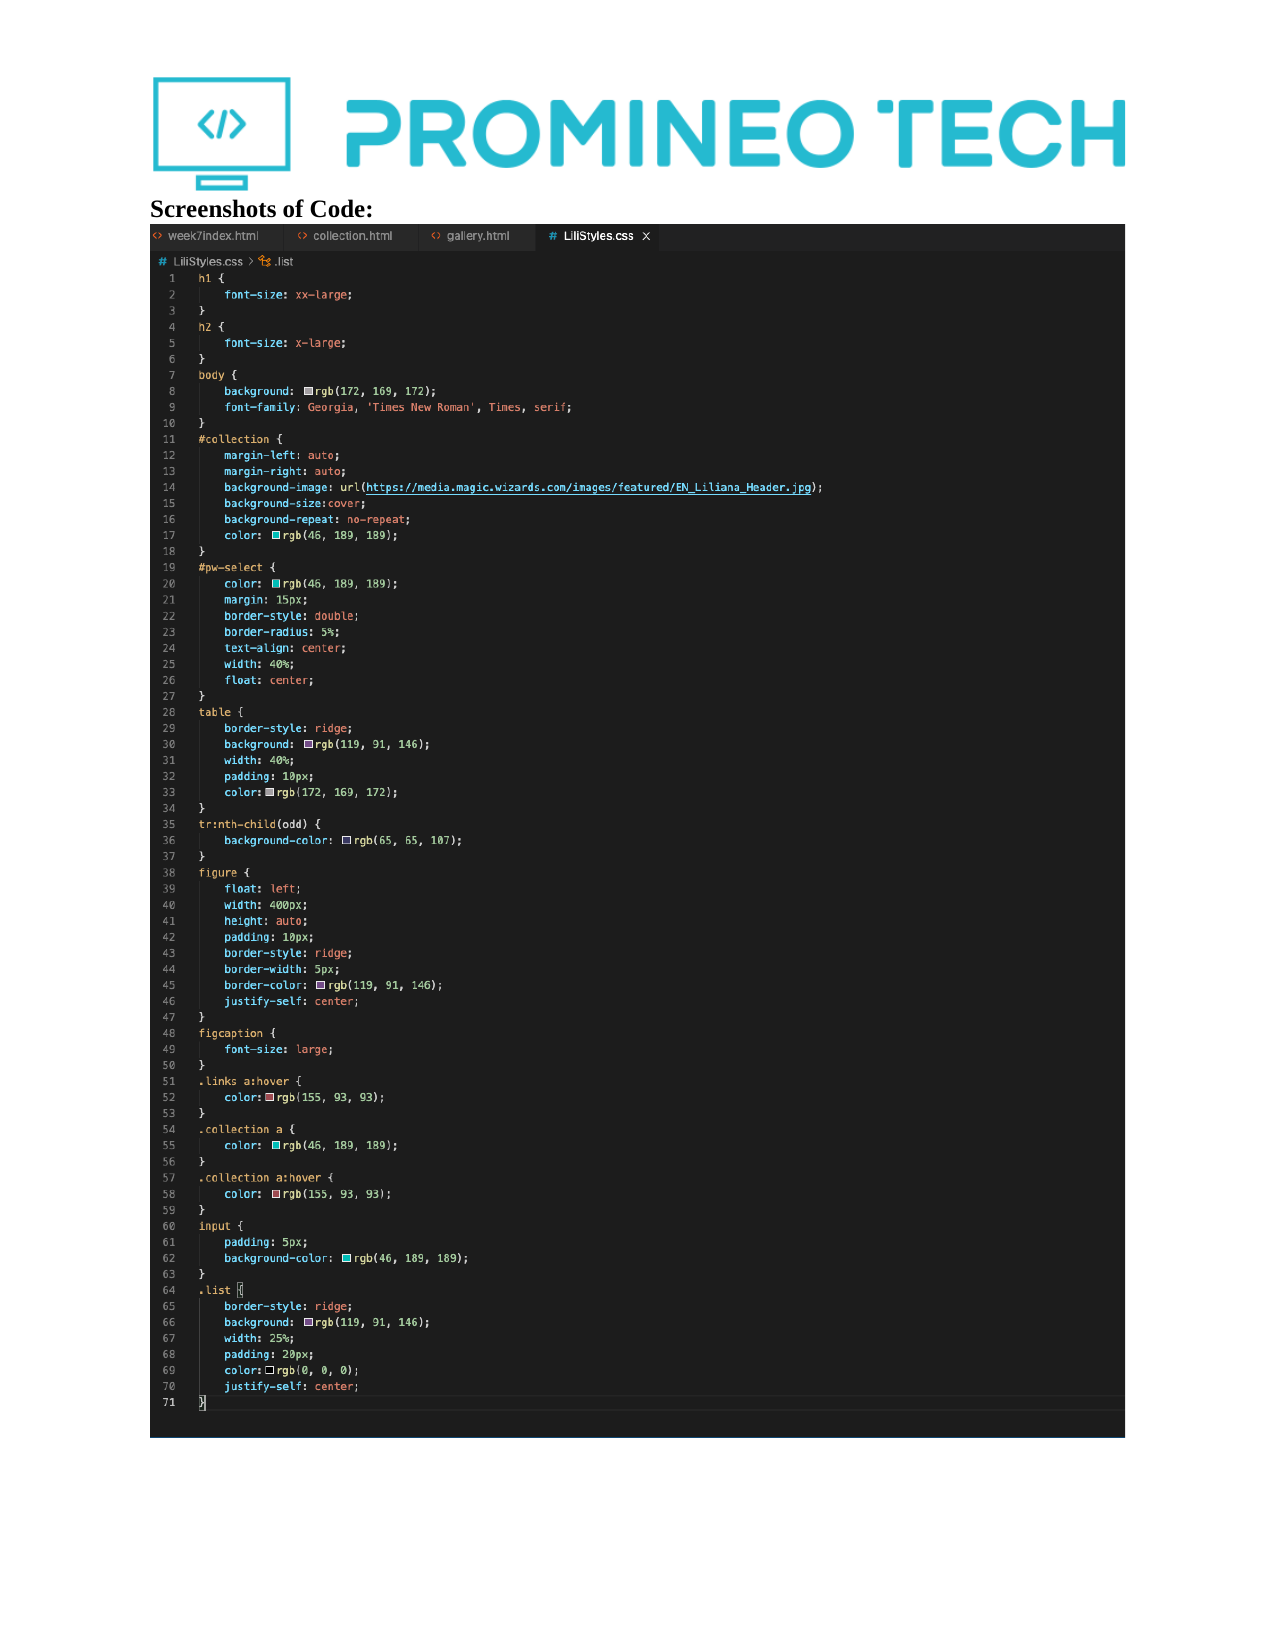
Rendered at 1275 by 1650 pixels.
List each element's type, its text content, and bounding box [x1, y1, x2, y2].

picture [150, 75, 1125, 194]
text Screenshots of Code: [150, 194, 1125, 224]
picture [150, 224, 1125, 1438]
